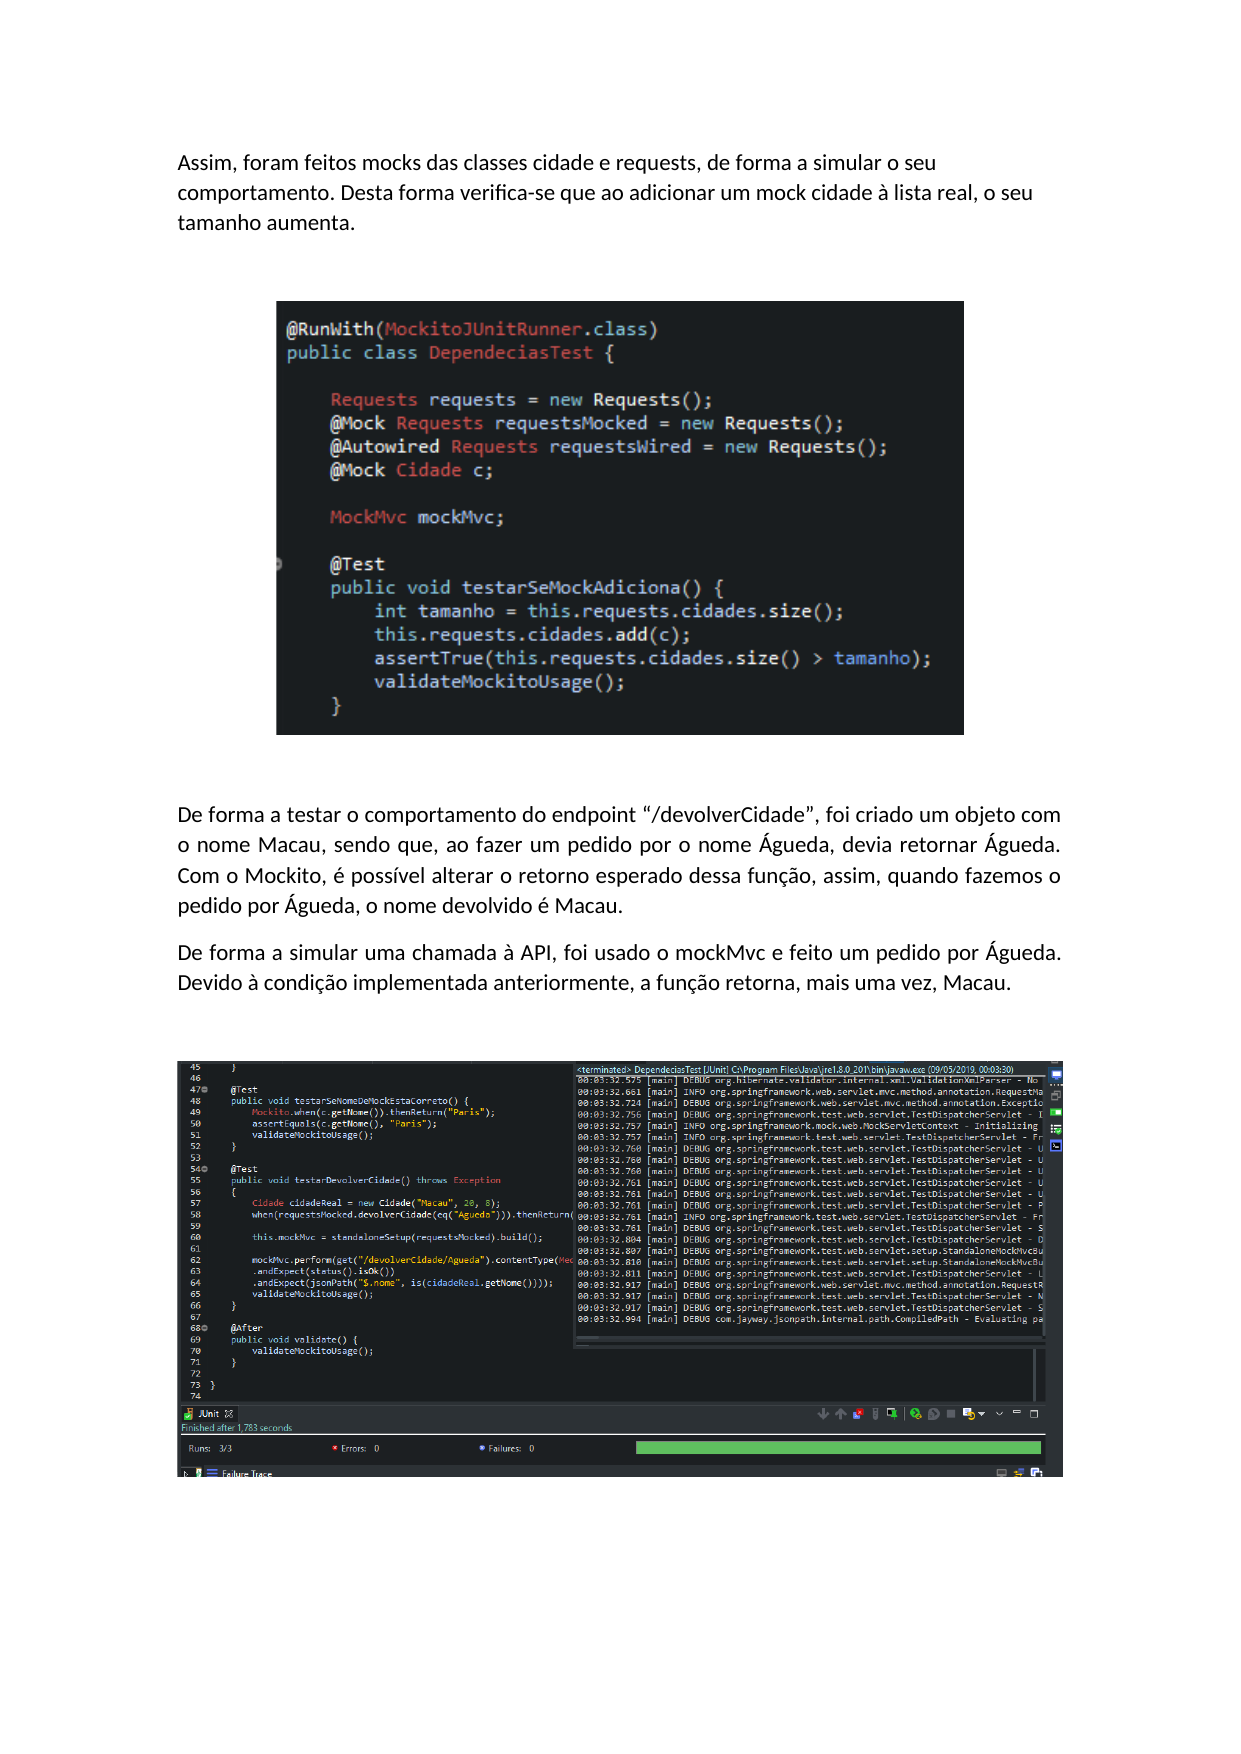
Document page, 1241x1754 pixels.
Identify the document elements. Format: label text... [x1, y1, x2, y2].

text Assim, foram feitos mocks das classes cidade e requests, de forma a simular o seu comportamento. Desta forma verifica-se que ao adicionar um mock cidade à lista real, o seu tamanho aumenta. [177, 148, 1063, 236]
picture [276, 301, 964, 735]
text De forma a simular uma chamada à API, foi usado o mockMvc e feito um pedido por Águeda. Devido à condição implementada anteriormente, a função retorna, mais uma vez, Macau. [177, 938, 1063, 996]
picture [177, 1061, 1063, 1477]
text De forma a testar o comportamento do endpoint “/devolverCidade”, foi criado um objeto com o nome Macau, sendo que, ao fazer um pedido por o nome Águeda, devia retornar Águeda. Com o Mockito, é possível alterar o retorno esperado dessa função, assim, quando fazemos o pedido por Águeda, o nome devolvido é Macau. [177, 800, 1063, 919]
